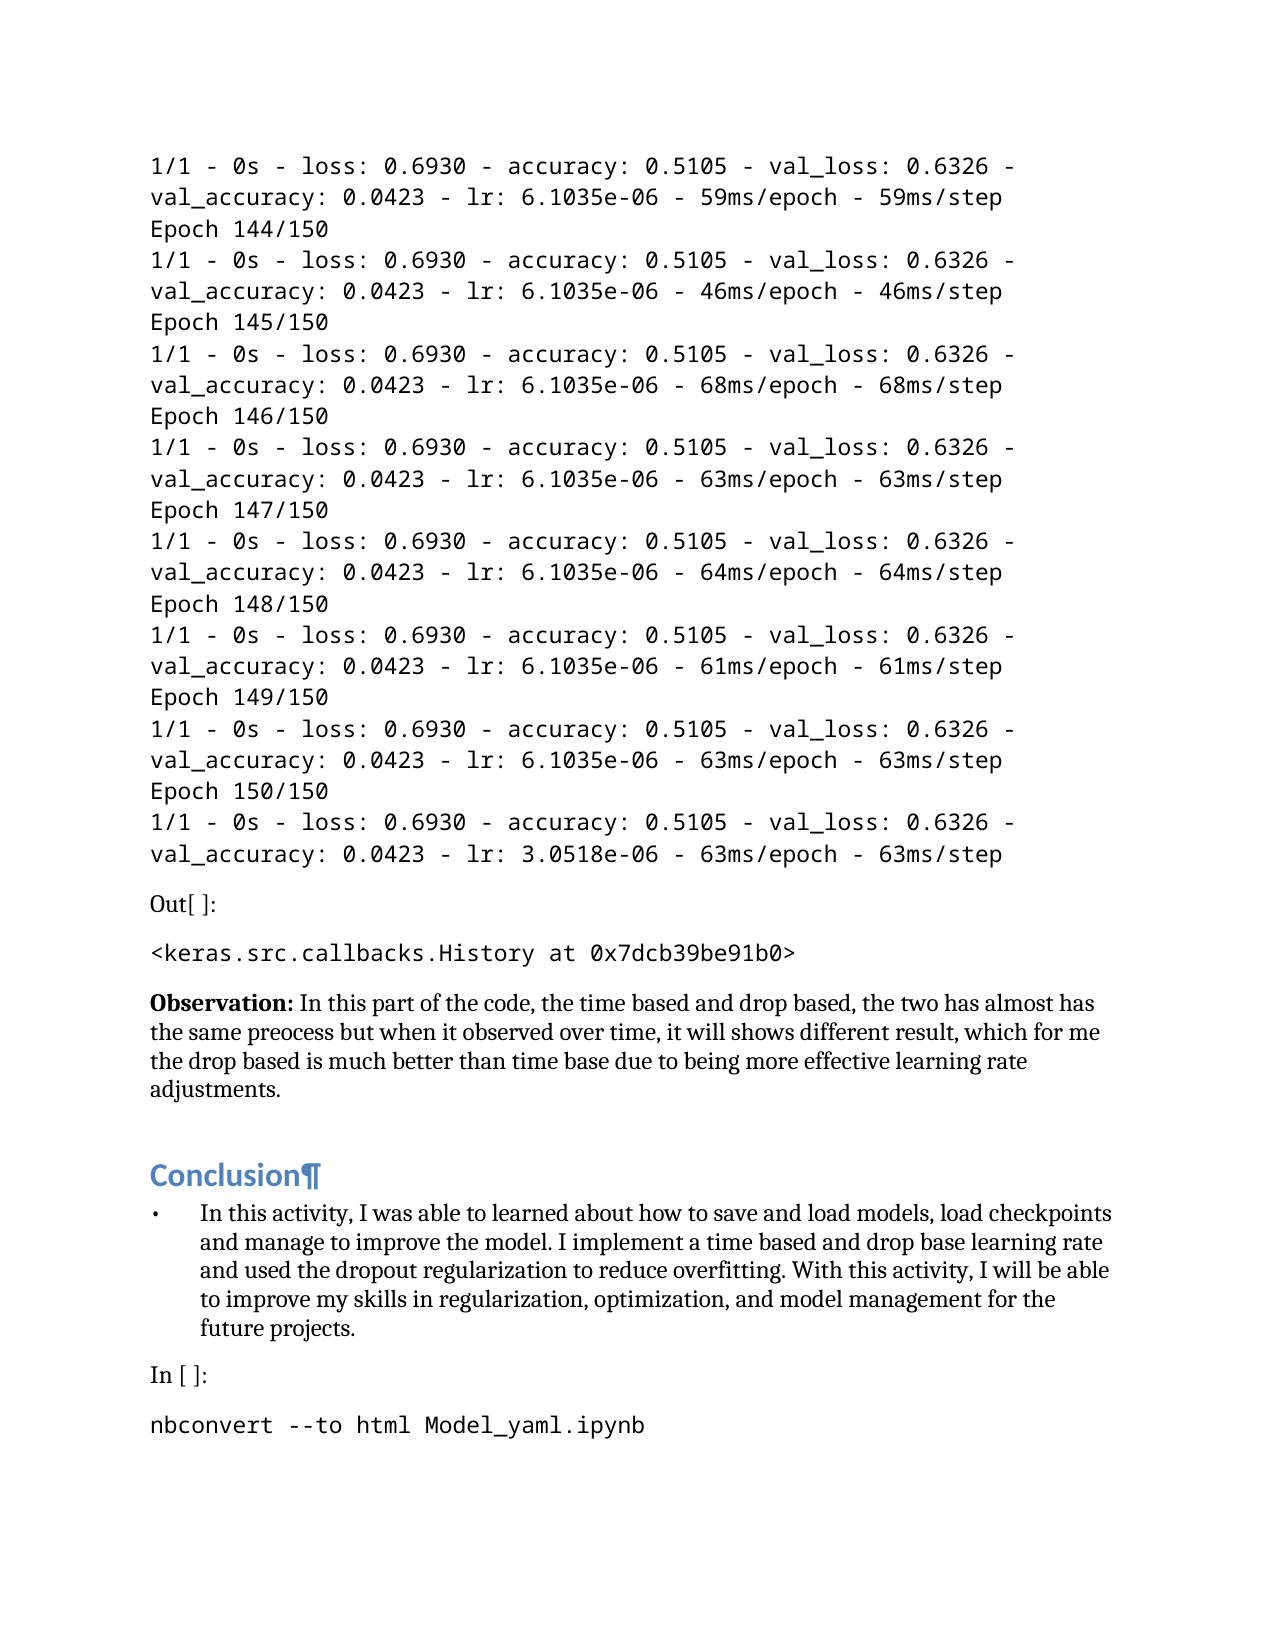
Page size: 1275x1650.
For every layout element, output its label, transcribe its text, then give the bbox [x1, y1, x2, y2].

list In this activity, I was able to learned about how to save and load models, load checkpoints and manage to improve the model. I implement a time based and drop base learning rate and used the dropout regularization to reduce overfitting. With this activity, I will be able to improve my skills in regularization, optimization, and model management for the future projects. [150, 1199, 1125, 1342]
text <keras.src.callbacks.History at 0x7dcb39be91b0> [150, 937, 1125, 968]
text nbconvert --to html Model_yaml.ipynb [150, 1409, 1125, 1440]
text Out[ ]: [150, 889, 1125, 918]
subtitle Conclusion¶ [150, 1154, 1125, 1195]
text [150, 150, 1125, 869]
text In [ ]: [150, 1361, 1125, 1390]
text Observation: In this part of the code, the time based and drop based, the two has almost has the same preocess but when it observed over time, it will shows different result, which for me the drop based is much better than time base due to being more effective learning rate adjustments. [150, 989, 1125, 1104]
